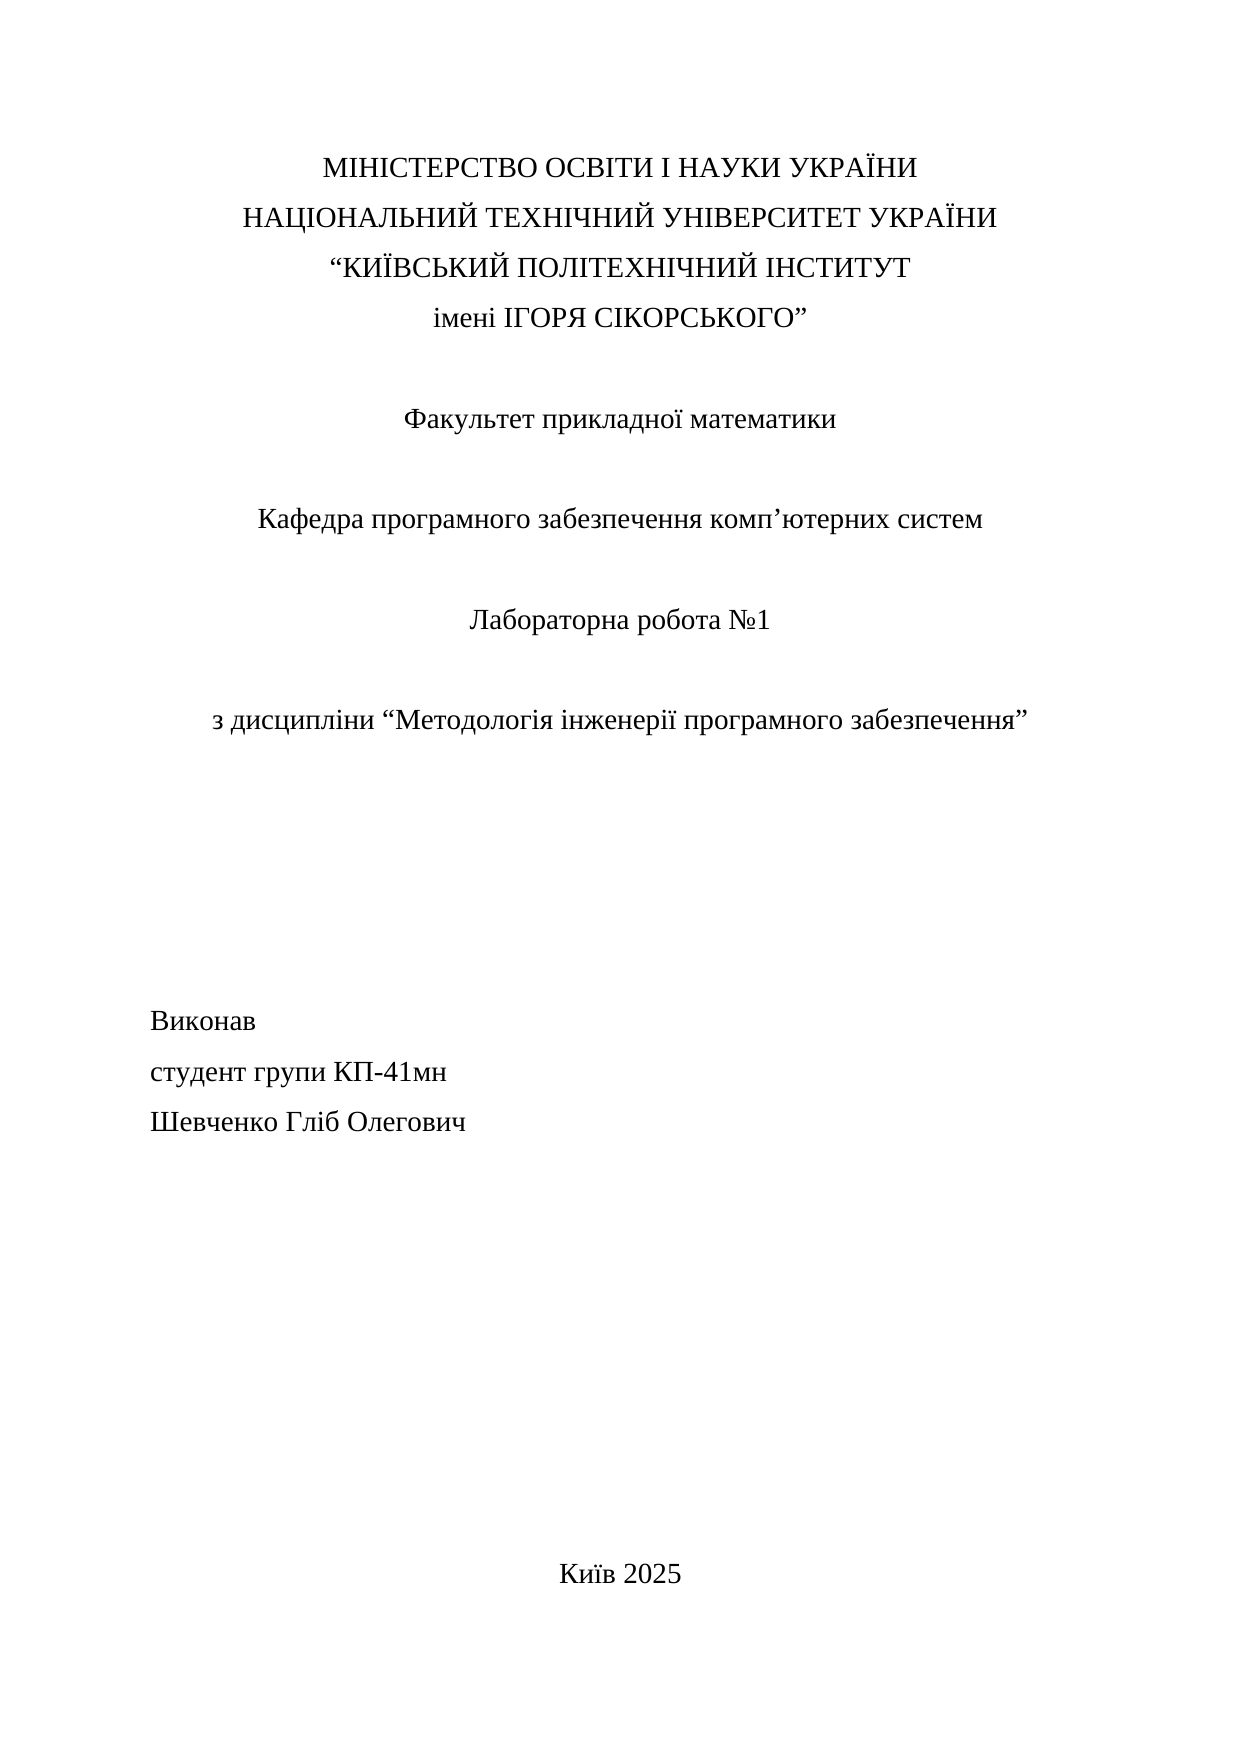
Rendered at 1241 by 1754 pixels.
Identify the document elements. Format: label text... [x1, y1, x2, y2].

text Лабораторна робота №1 [150, 602, 1090, 635]
text Виконав [150, 1003, 1090, 1037]
text МІНІСТЕРСТВО ОСВІТИ І НАУКИ УКРАЇНИ [150, 150, 1090, 183]
text студент групи КП-41мн [150, 1054, 1090, 1087]
text з дисципліни “Методологія інженерії програмного забезпечення” [150, 702, 1090, 736]
text НАЦІОНАЛЬНИЙ ТЕХНІЧНИЙ УНІВЕРСИТЕТ УКРАЇНИ [150, 200, 1090, 234]
text Факультет прикладної математики [150, 401, 1090, 434]
text Шевченко Гліб Олегович [150, 1104, 1090, 1137]
text Київ 2025 [150, 1556, 1090, 1589]
text “КИЇВСЬКИЙ ПОЛІТЕХНІЧНИЙ ІНСТИТУТ [150, 250, 1090, 284]
text імені ІГОРЯ СІКОРСЬКОГО” [150, 301, 1090, 334]
text Кафедра програмного забезпечення комп’ютерних систем [150, 501, 1090, 535]
